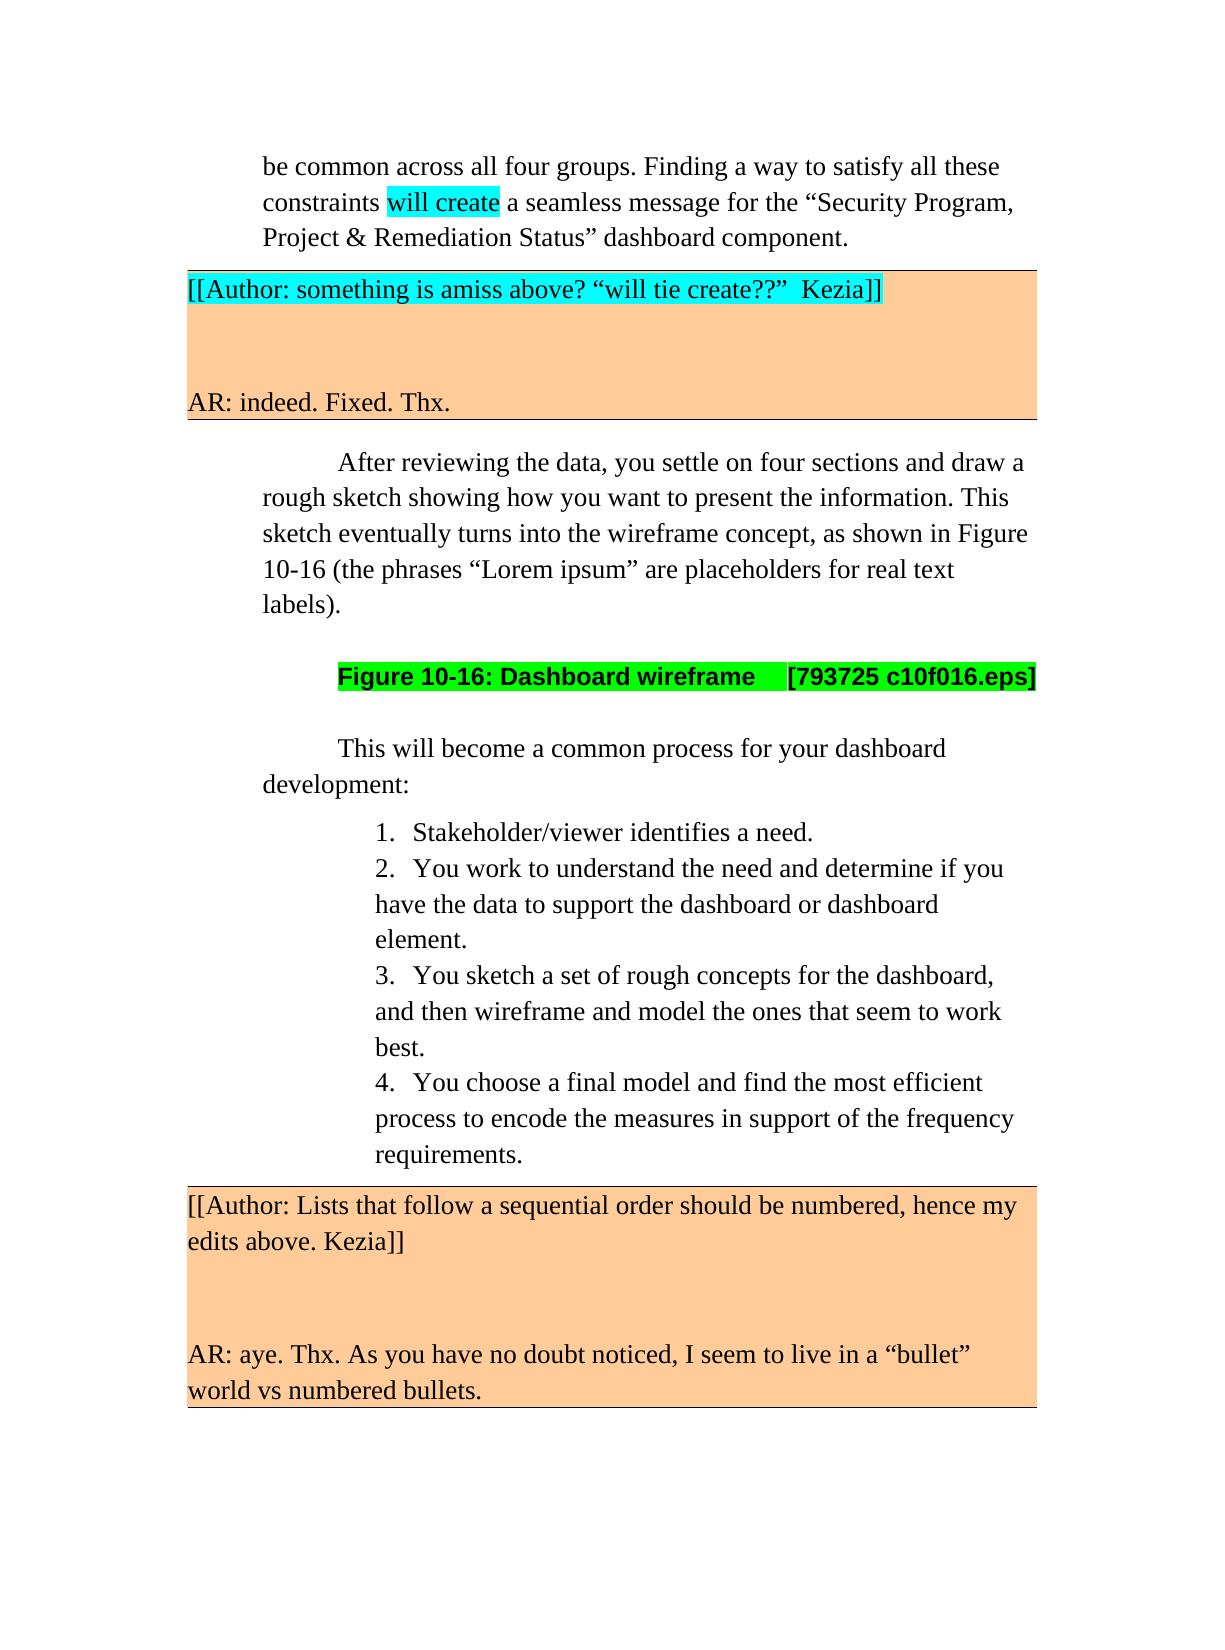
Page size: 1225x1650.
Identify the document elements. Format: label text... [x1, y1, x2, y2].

list You sketch a set of rough concepts for the dashboard, then wireframe and model the ones that seem to work best [337, 959, 1037, 1062]
list You work to understand the need and if you have data to support the dashboard or dashboard element [337, 852, 1037, 954]
list Stakeholder/identifies a need [337, 816, 1037, 847]
list You choose a final model and find the most efficient process to encode the measures in support of the frequency requirements [337, 1066, 1037, 1169]
text This will become a common process for your dashboard development: [262, 732, 1037, 799]
text After reviewing the data, you settle on four sections and draw a rough sketch how you want to present the information eventually turns into the wireframe concept shown in Figure 1016. [262, 446, 1037, 620]
